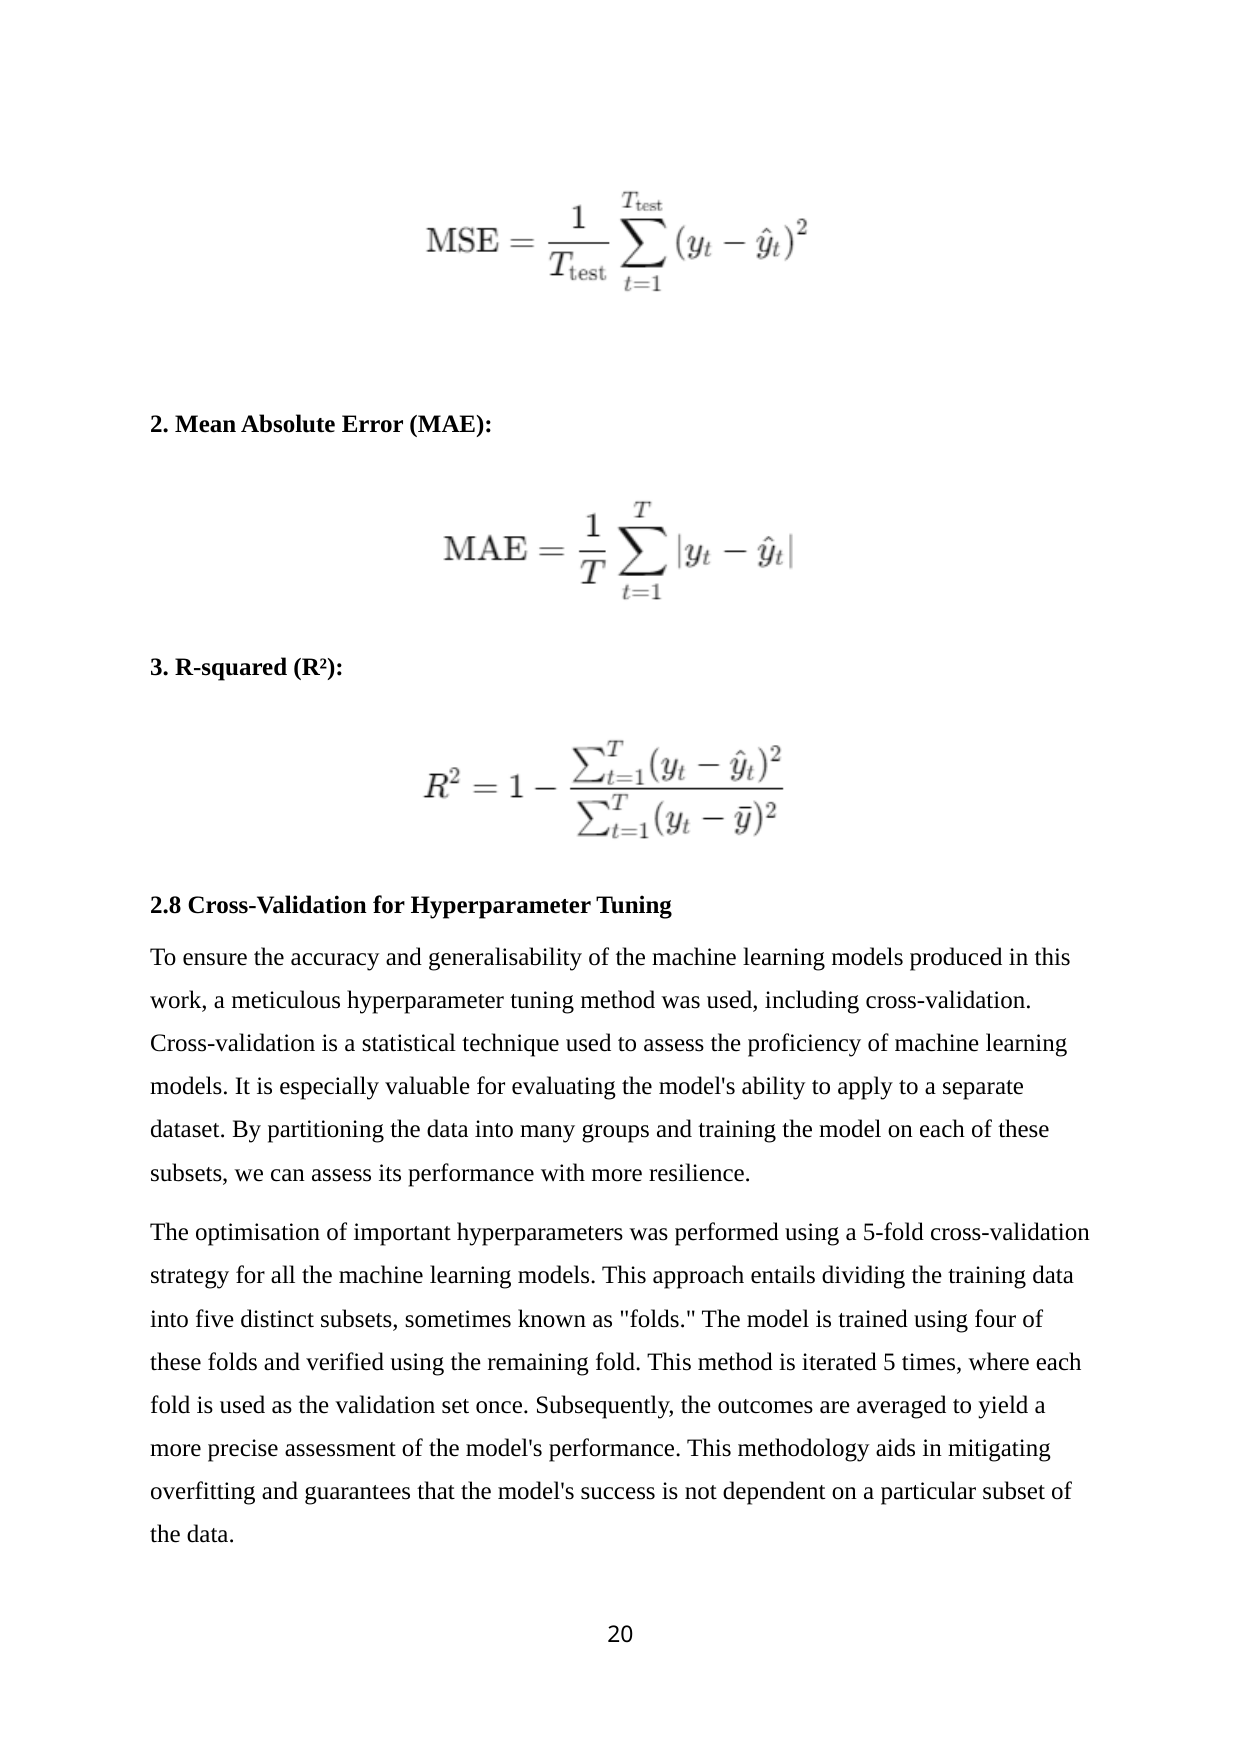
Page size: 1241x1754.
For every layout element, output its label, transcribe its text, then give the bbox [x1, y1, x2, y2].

subtitle 2.8 Cross-Validation for Hyperparameter Tuning [150, 891, 1090, 919]
text 3. R-squared (R²): [150, 652, 1090, 680]
picture [404, 469, 836, 620]
picture [348, 711, 893, 859]
text 2. Mean Absolute Error (MAE): [150, 409, 1090, 438]
picture [370, 167, 871, 318]
text The optimisation of important hyperparameters was performed using a 5-fold cross-validation strategy for all the machine learning models. This approach entails dividing the training data into five distinct subsets, sometimes known as "folds." The model is trained using four of these folds and verified using the remaining fold. This method is iterated 5 times, where each fold is used as the validation set once. Subsequently, the outcomes are averaged to yield a more precise assessment of the model's performance. This methodology aids in mitigating overfitting and guarantees that the model's success is not dependent on a particular subset of the data. [150, 1217, 1090, 1548]
text To ensure the accuracy and generalisability of the machine learning models produced in this work, a meticulous hyperparameter tuning method was used, including cross-validation. Cross-validation is a statistical technique used to assess the proficiency of machine learning models. It is especially valuable for evaluating the model's ability to apply to a separate dataset. By partitioning the data into many groups and training the model on each of these subsets, we can assess its performance with more resilience. [150, 942, 1090, 1186]
